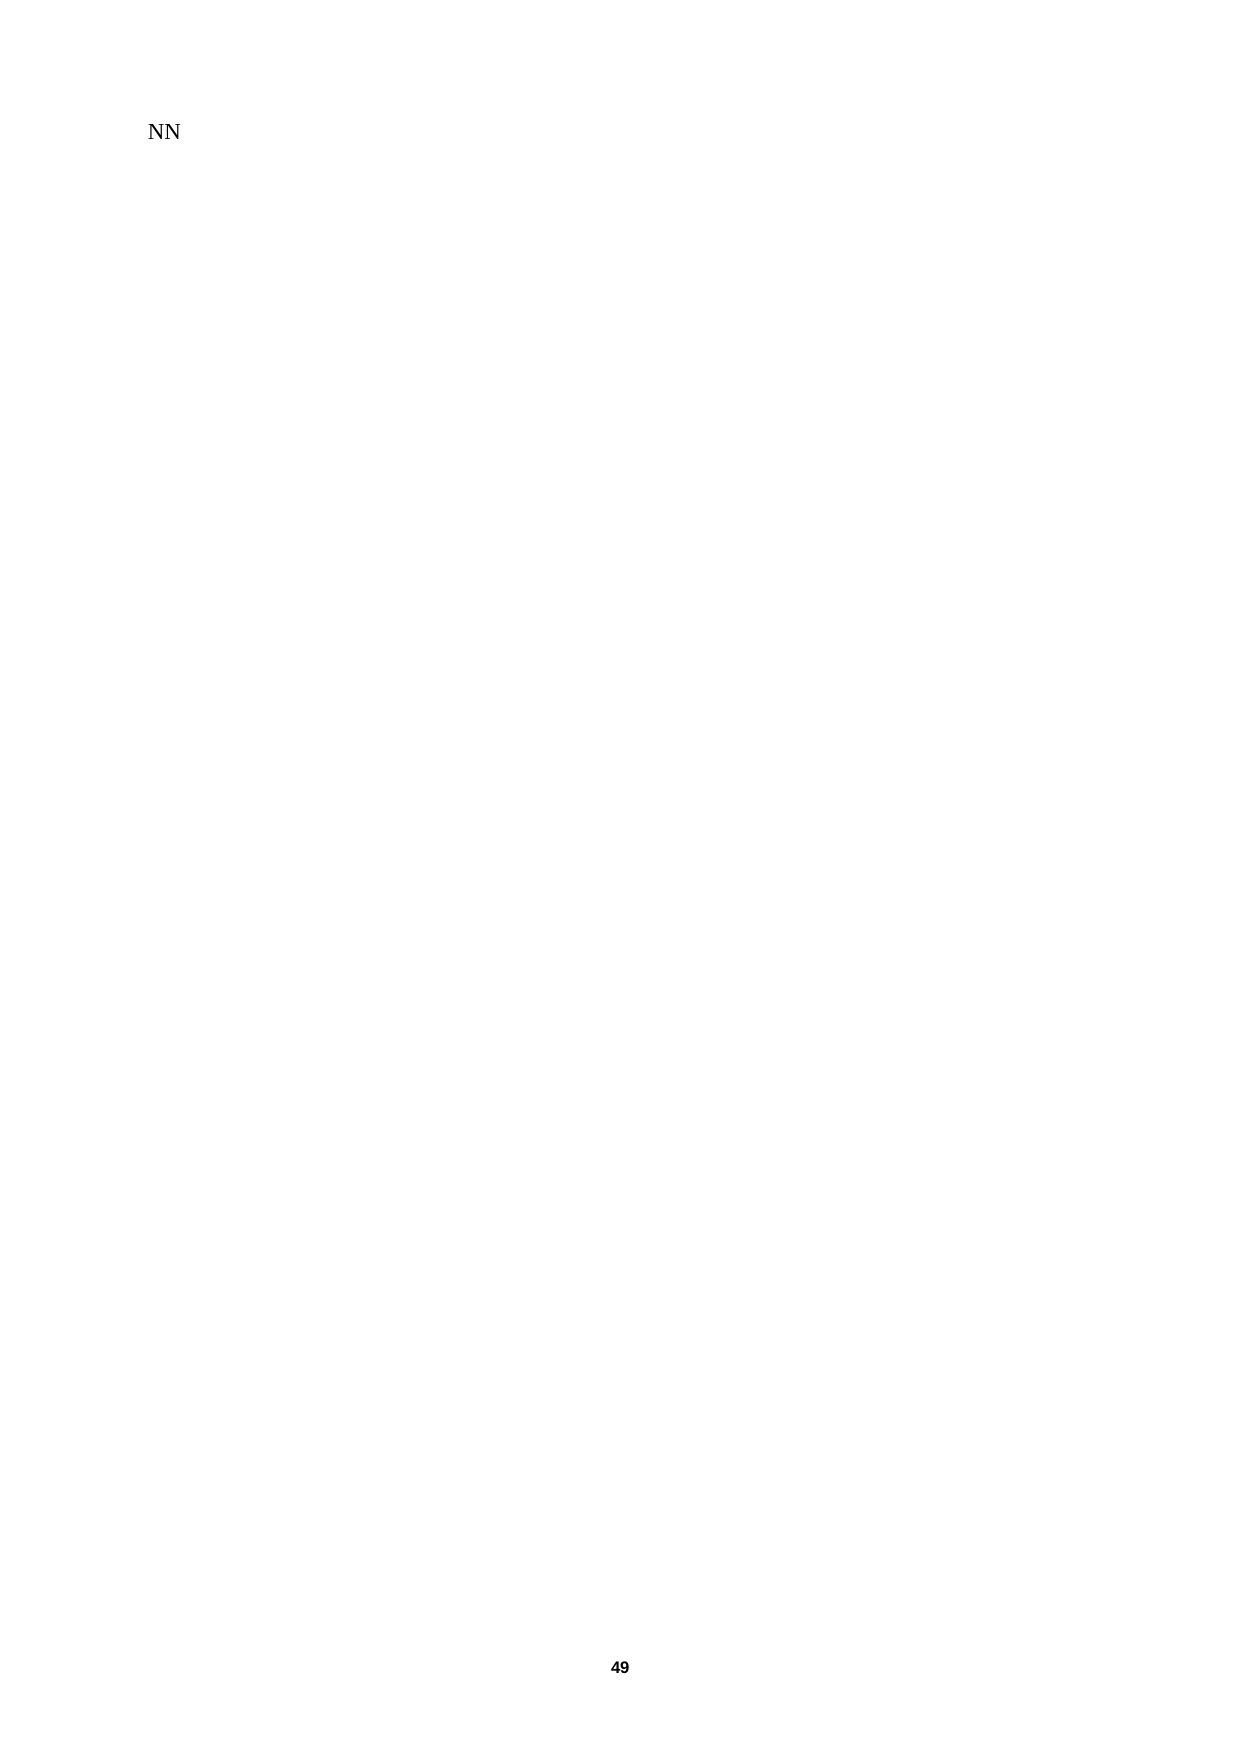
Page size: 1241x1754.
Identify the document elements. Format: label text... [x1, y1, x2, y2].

text NN [148, 118, 1092, 144]
